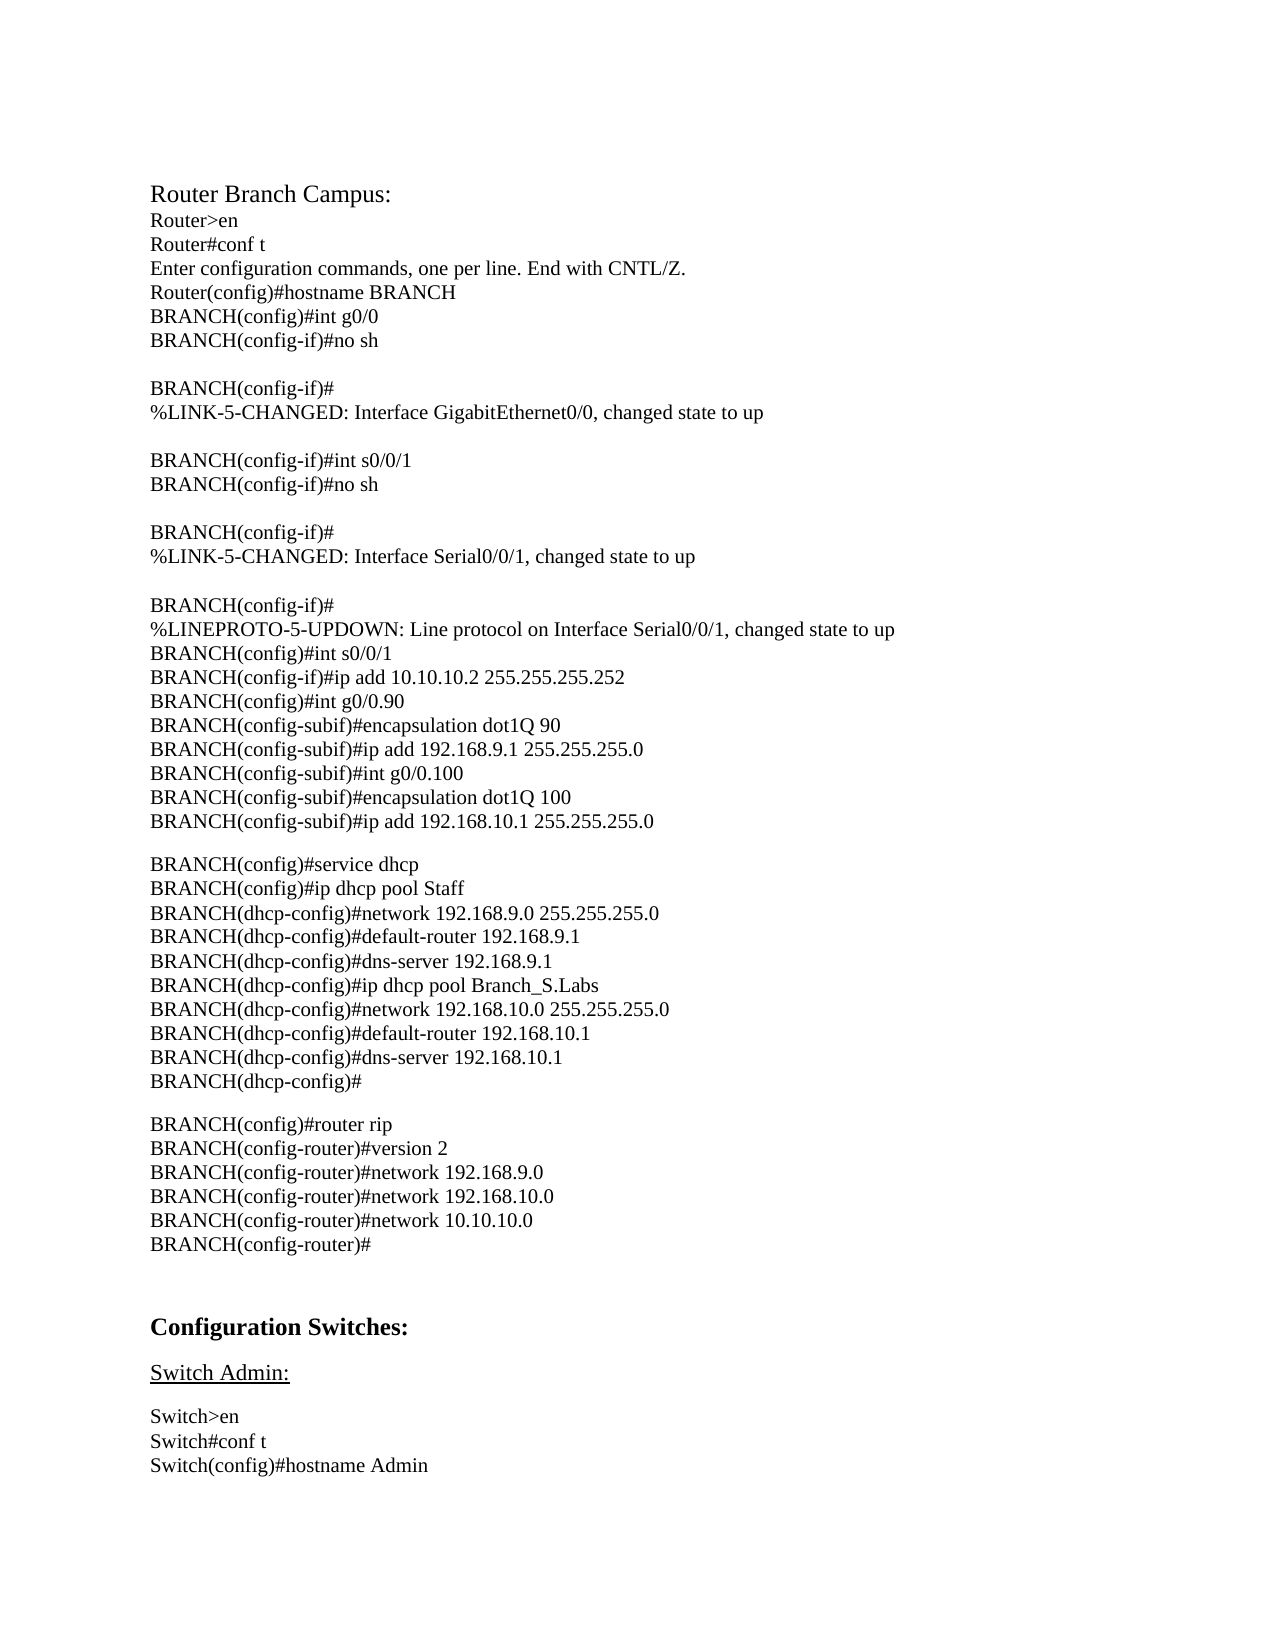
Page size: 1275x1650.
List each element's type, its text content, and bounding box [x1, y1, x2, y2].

text BRANCH(dhcp-config)#network 192.168.10.0 255.255.255.0 [150, 997, 1125, 1021]
text BRANCH(config-router)#version 2 [150, 1136, 1125, 1159]
text BRANCH(config)#int g0/0.90 [150, 689, 1125, 713]
text BRANCH(config-subif)#int g0/0.100 [150, 761, 1125, 785]
text BRANCH(config)#ip dhcp pool Staff [150, 876, 1125, 900]
text Router Branch Campus: [150, 179, 1125, 207]
text BRANCH(config-if)# [150, 592, 1125, 617]
text BRANCH(config-if)#no sh [150, 472, 1125, 496]
text BRANCH(config-router)#network 192.168.9.0 [150, 1159, 1125, 1184]
text BRANCH(config-subif)#ip add 192.168.10.1 255.255.255.0 [150, 809, 1125, 833]
text BRANCH(config-if)# [150, 376, 1125, 400]
text Router(config)#hostname BRANCH [150, 280, 1125, 304]
text BRANCH(config-router)#network 192.168.10.0 [150, 1184, 1125, 1208]
text Switch Admin: [150, 1359, 1125, 1386]
text BRANCH(config-if)#ip add 10.10.10.2 255.255.255.252 [150, 665, 1125, 689]
text BRANCH(dhcp-config)# [150, 1069, 1125, 1093]
text %LINEPROTO-5-UPDOWN: Line protocol on Interface Serial0/0/1, changed state to up [150, 617, 1125, 641]
text %LINK-5-CHANGED: Interface GigabitEthernet0/0, changed state to up [150, 400, 1125, 424]
text BRANCH(config-subif)#encapsulation dot1Q 100 [150, 785, 1125, 809]
text BRANCH(dhcp-config)#network 192.168.9.0 255.255.255.0 [150, 900, 1125, 924]
text BRANCH(config-if)# [150, 520, 1125, 544]
text Switch>en [150, 1404, 1125, 1428]
text Switch#conf t [150, 1428, 1125, 1453]
text BRANCH(config)#int s0/0/1 [150, 641, 1125, 665]
text BRANCH(dhcp-config)#dns-server 192.168.9.1 [150, 948, 1125, 973]
text BRANCH(dhcp-config)#default-router 192.168.9.1 [150, 924, 1125, 948]
text BRANCH(config)#router rip [150, 1111, 1125, 1136]
text Router#conf t [150, 232, 1125, 256]
text BRANCH(config-subif)#ip add 192.168.9.1 255.255.255.0 [150, 737, 1125, 761]
text BRANCH(config)#service dhcp [150, 852, 1125, 876]
text BRANCH(dhcp-config)#default-router 192.168.10.1 [150, 1021, 1125, 1045]
text Configuration Switches: [150, 1312, 1125, 1340]
text BRANCH(config-if)#no sh [150, 328, 1125, 352]
text BRANCH(dhcp-config)#ip dhcp pool Branch_S.Labs [150, 973, 1125, 997]
text BRANCH(config-router)#network 10.10.10.0 [150, 1208, 1125, 1232]
text BRANCH(config-subif)#encapsulation dot1Q 90 [150, 713, 1125, 737]
text BRANCH(dhcp-config)#dns-server 192.168.10.1 [150, 1045, 1125, 1069]
text Enter configuration commands, one per line. End with CNTL/Z. [150, 256, 1125, 280]
text Router>en [150, 207, 1125, 232]
text BRANCH(config-router)# [150, 1232, 1125, 1256]
text BRANCH(config-if)#int s0/0/1 [150, 448, 1125, 472]
text BRANCH(config)#int g0/0 [150, 304, 1125, 328]
text Switch(config)#hostname Admin [150, 1453, 1125, 1477]
text %LINK-5-CHANGED: Interface Serial0/0/1, changed state to up [150, 544, 1125, 568]
